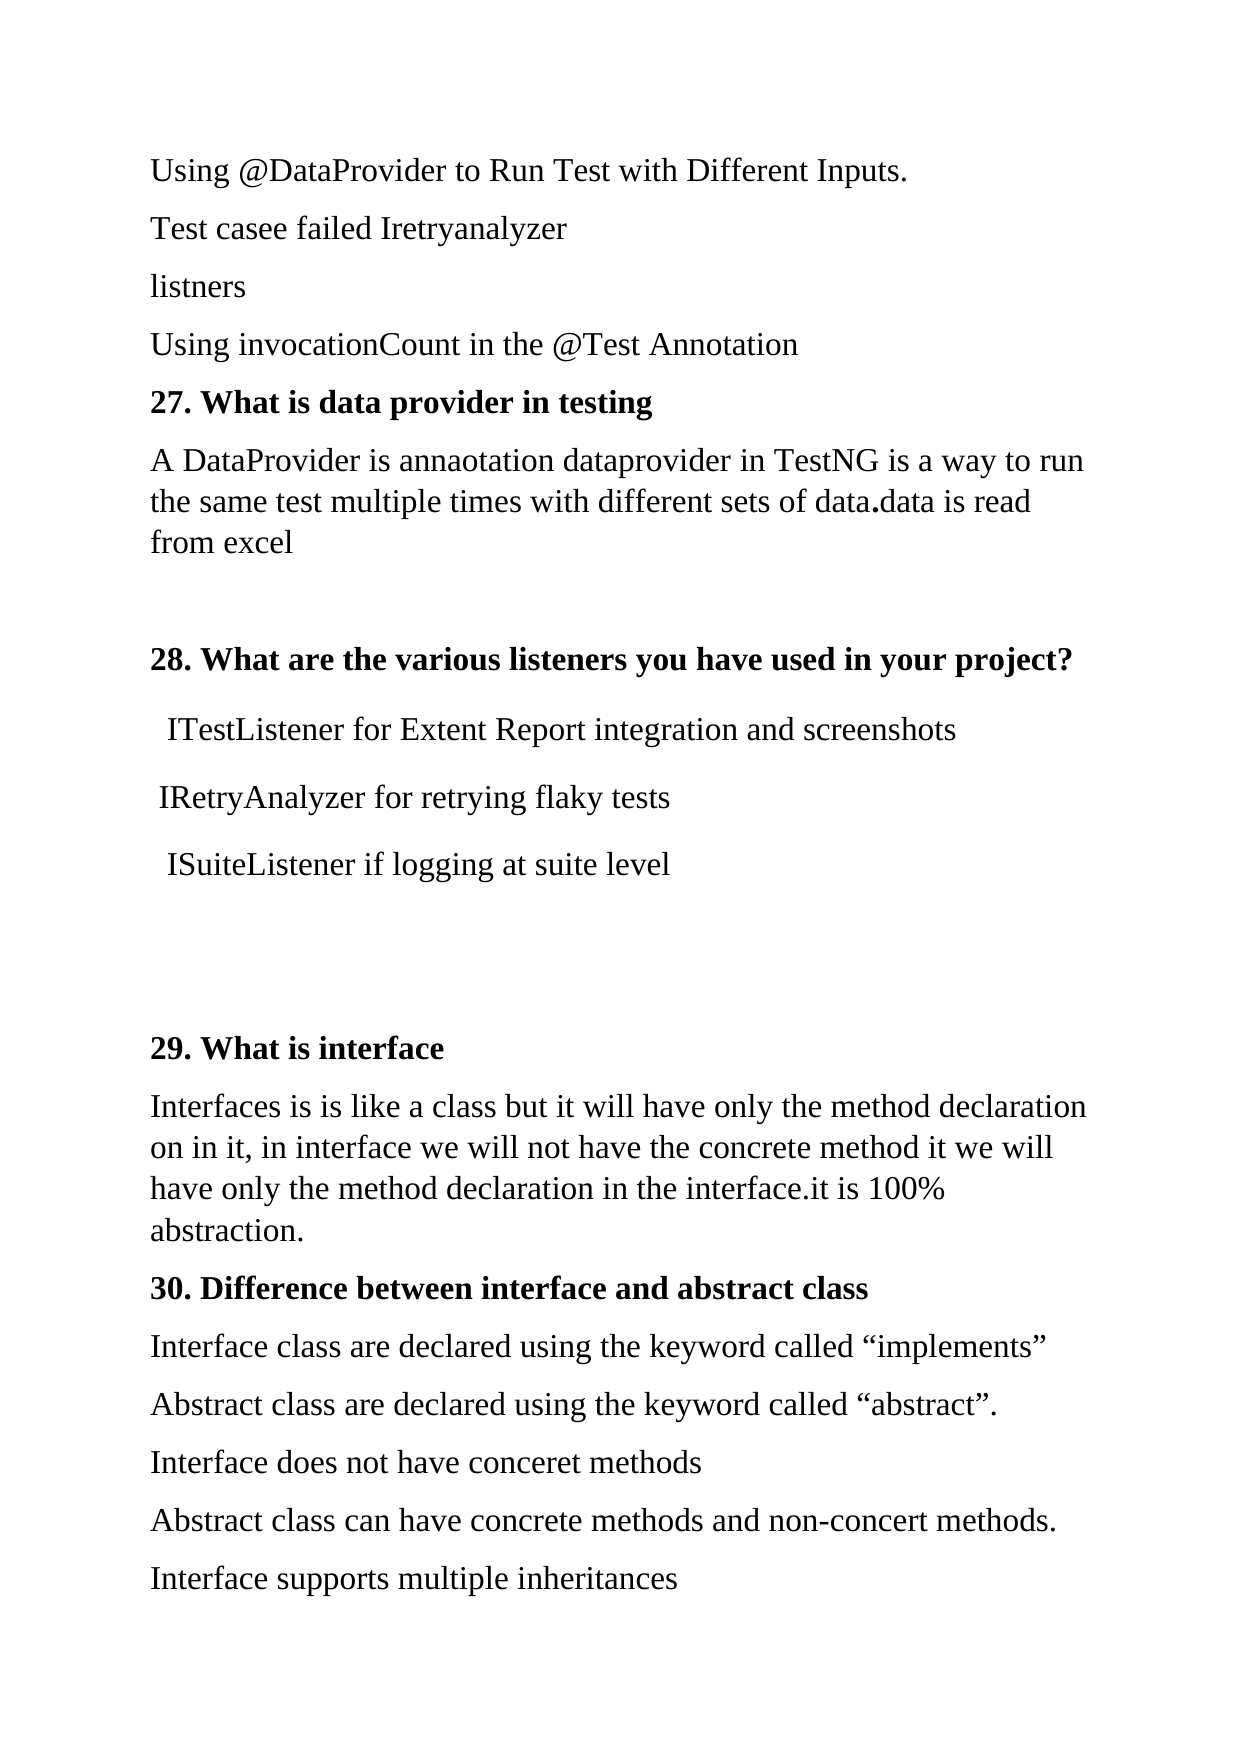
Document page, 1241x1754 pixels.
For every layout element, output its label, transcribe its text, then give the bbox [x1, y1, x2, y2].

text Using invocationCount in the @Test Annotation [150, 324, 1090, 362]
text Interfaces is is like a class but it will have only the method declaration on in it, in interface we will not have the concrete method it we will have only the method declaration in the interface.it is 100% abstraction. [150, 1086, 1090, 1248]
text 29. What is interface [150, 1028, 1090, 1066]
text Abstract class can have concrete methods and non-concert methods. [150, 1500, 1090, 1538]
text 28. What are the various listeners you have used in your project? [150, 639, 1090, 677]
text A DataProvider is annaotation dataprovider in TestNG is a way to run the same test multiple times with different sets of data.data is read from excel [150, 440, 1090, 561]
text ITestListener for Extent Report integration and screenshots [150, 709, 1090, 748]
text IRetryAnalyzer for retrying flaky tests [150, 777, 1090, 815]
text ISuiteListener if logging at suite level [150, 844, 1090, 883]
text 30. Difference between interface and abstract class [150, 1268, 1090, 1306]
text Interface supports multiple inheritances [150, 1558, 1090, 1596]
text Interface does not have conceret methods [150, 1442, 1090, 1480]
text 27. What is data provider in testing [150, 382, 1090, 420]
text listners [150, 266, 1090, 304]
text Interface class are declared using the keyword called “implements” [150, 1326, 1090, 1364]
text Abstract class are declared using the keyword called “abstract”. [150, 1384, 1090, 1422]
text Test casee failed Iretryanalyzer [150, 208, 1090, 246]
text Using @DataProvider to Run Test with Different Inputs. [150, 150, 1090, 188]
